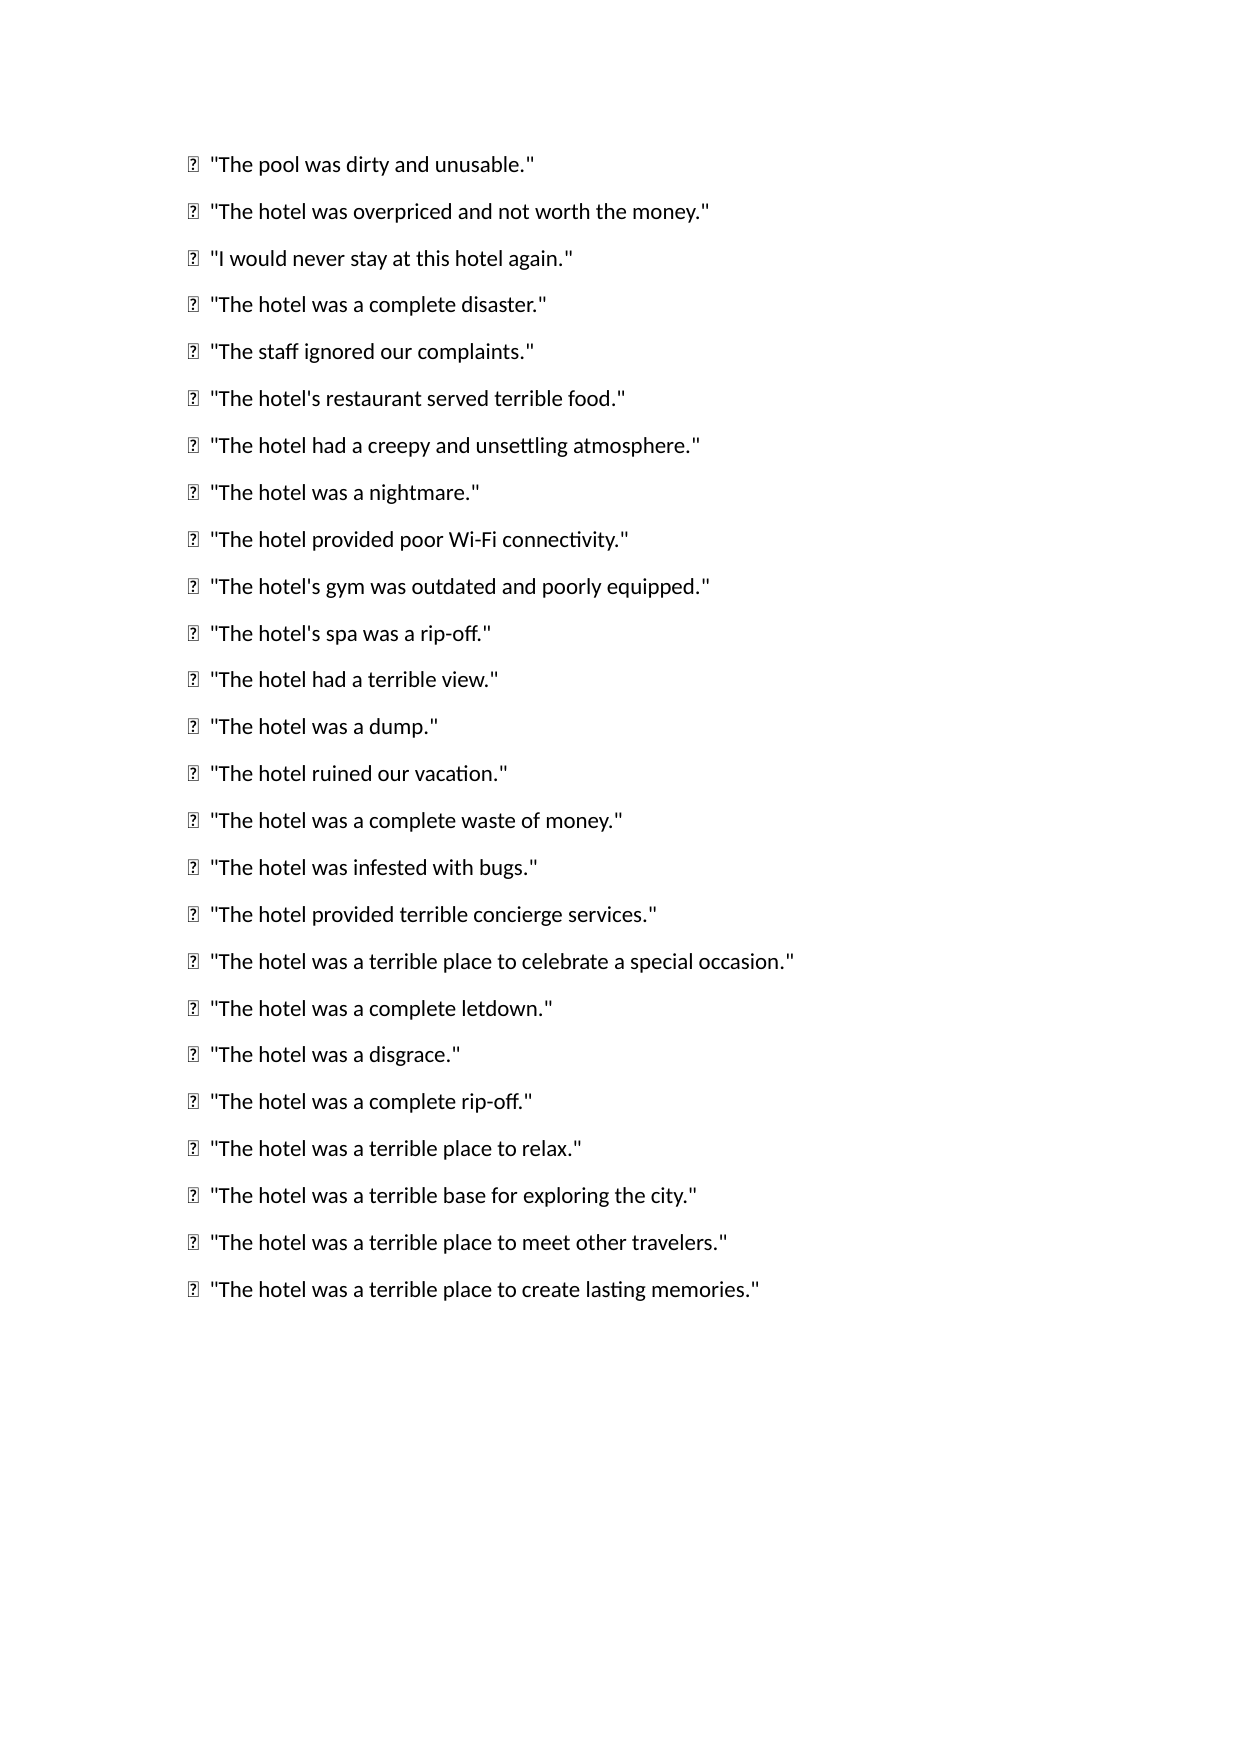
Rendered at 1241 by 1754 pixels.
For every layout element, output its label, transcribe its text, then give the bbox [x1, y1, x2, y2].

text  "The hotel was a terrible base for exploring the city." [187, 1181, 1090, 1209]
text  "The hotel's restaurant served terrible food." [187, 384, 1090, 412]
text  "The hotel was a terrible place to meet other travelers." [187, 1228, 1090, 1256]
text  "The hotel was a dump." [187, 712, 1090, 741]
text  "The hotel was a disgrace." [187, 1041, 1090, 1069]
text  "The hotel ruined our vacation." [187, 759, 1090, 787]
text  "The hotel was a complete disaster." [187, 291, 1090, 319]
text  "The staff ignored our complaints." [187, 337, 1090, 366]
text  "The hotel was a complete waste of money." [187, 806, 1090, 834]
text  "The hotel was overpriced and not worth the money." [187, 197, 1090, 225]
text  "The hotel was a nightmare." [187, 478, 1090, 506]
text  "The pool was dirty and unusable." [187, 150, 1090, 178]
text  "The hotel was a terrible place to celebrate a special occasion." [187, 947, 1090, 975]
text  "The hotel was a terrible place to relax." [187, 1134, 1090, 1162]
text  "The hotel had a terrible view." [187, 666, 1090, 694]
text  "The hotel was infested with bugs." [187, 853, 1090, 881]
text  "The hotel was a terrible place to create lasting memories." [187, 1275, 1090, 1303]
text  "The hotel's gym was outdated and poorly equipped." [187, 572, 1090, 600]
text  "The hotel was a complete letdown." [187, 994, 1090, 1022]
text  "The hotel had a creepy and unsettling atmosphere." [187, 431, 1090, 459]
text  "The hotel provided poor Wi-Fi connectivity." [187, 525, 1090, 553]
text  "The hotel's spa was a rip-off." [187, 619, 1090, 647]
text  "I would never stay at this hotel again." [187, 244, 1090, 272]
text  "The hotel was a complete rip-off." [187, 1087, 1090, 1116]
text  "The hotel provided terrible concierge services." [187, 900, 1090, 928]
